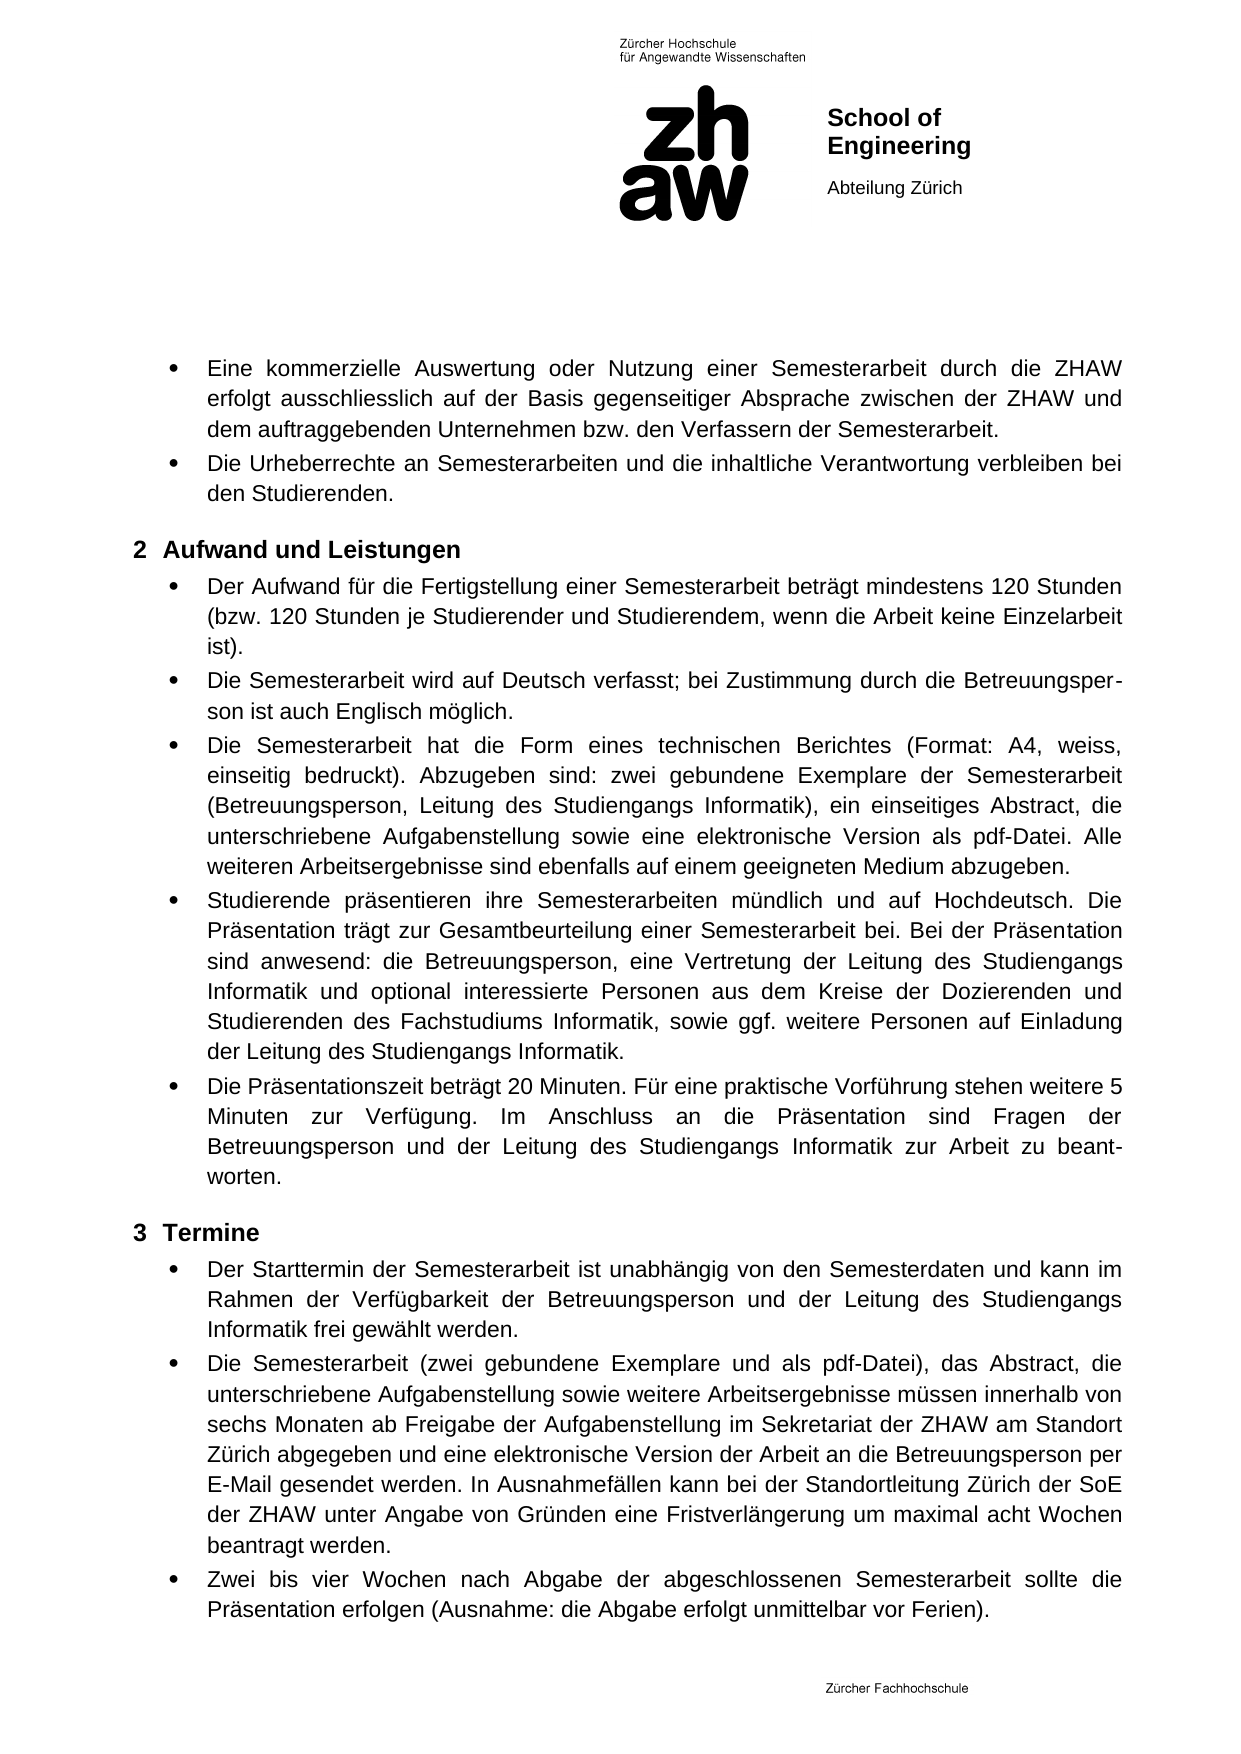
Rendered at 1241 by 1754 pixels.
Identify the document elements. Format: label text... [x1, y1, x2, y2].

picture [614, 31, 812, 227]
list Die Semesterarbeit wird auf Deutsch verfasst; bei Zustimmung durch die Betreuungsperson ist auch Englisch möglich. [169, 667, 1123, 724]
list Die Semesterarbeit hat die Form eines technischen Berichtes (Format: A4, weiss, einseitig bedruckt). Abzugeben sind: zwei gebundene Exemplare der Semesterarbeit (Betreuungsperson, Leitung des Studiengangs Informatik), ein einseitiges Abstract, die unterschriebene Aufgabenstellung sowie eine elektronische Version als pdf-Datei. Alle weiteren Arbeitsergebnisse sind ebenfalls auf einem geeigneten Medium abzugeben. [169, 732, 1123, 879]
subtitle 3 Termine [133, 1218, 1123, 1247]
list Der Aufwand für die Fertigstellung einer Semesterarbeit beträgt mindestens 120 Stunden (bzw. 120 Stunden je Studierender und Studierendem, wenn die Arbeit keine Einzelarbeit ist). [169, 573, 1123, 659]
list Die Semesterarbeit (zwei gebundene Exemplare und als pdf-Datei), das Abstract, die unterschriebene Aufgabenstellung sowie weitere Arbeitsergebnisse müssen innerhalb von sechs Monaten ab Freigabe der Aufgabenstellung im Sekretariat der ZHAW am Standort Zürich abgegeben und eine elektronische Version der Arbeit an die Betreuungsperson per E-Mail gesendet werden. In Ausnahmefällen kann bei der Standortleitung Zürich der SoE der ZHAW unter Angabe von Gründen eine Fristverlängerung um maximal acht Wochen beantragt werden. [169, 1350, 1123, 1558]
subtitle 2 Aufwand und Leistungen [133, 535, 1123, 564]
list Die Präsentationszeit beträgt 20 Minuten. Für eine praktische Vorführung stehen weitere 5 Minuten zur Verfügung. Im Anschluss an die Präsentation sind Fragen der Betreuungsperson und der Leitung des Studiengangs Informatik zur Arbeit zu beantworten. [169, 1073, 1123, 1189]
list Der Starttermin der Semesterarbeit ist unabhängig von den Semesterdaten und kann im Rahmen der Verfügbarkeit der Betreuungsperson und der Leitung des Studiengangs Informatik frei gewählt werden. [169, 1256, 1123, 1342]
list Eine kommerzielle Auswertung oder Nutzung einer Semesterarbeit durch die ZHAW erfolgt ausschliesslich auf der Basis gegenseitiger Absprache zwischen der ZHAW und dem auftraggebenden Unternehmen bzw. den Verfassern der Semesterarbeit. [169, 355, 1123, 442]
list Zwei bis vier Wochen nach Abgabe der abgeschlossenen Semesterarbeit sollte die Präsentation erfolgen (Ausnahme: die Abgabe erfolgt unmittelbar vor Ferien). [169, 1566, 1123, 1623]
picture [821, 1677, 974, 1699]
list Studierende präsentieren ihre Semesterarbeiten mündlich und auf Hochdeutsch. Die Präsentation trägt zur Gesamtbeurteilung einer Semesterarbeit bei. Bei der Präsentation sind anwesend: die Betreuungsperson, eine Vertretung der Leitung des Studiengangs Informatik und optional interessierte Personen aus dem Kreise der Dozierenden und Studierenden des Fachstudiums Informatik, sowie ggf. weitere Personen auf Einladung der Leitung des Studiengangs Informatik. [169, 887, 1123, 1064]
list Die Urheberrechte an Semesterarbeiten und die inhaltliche Verantwortung verbleiben bei den Studierenden. [169, 450, 1123, 507]
